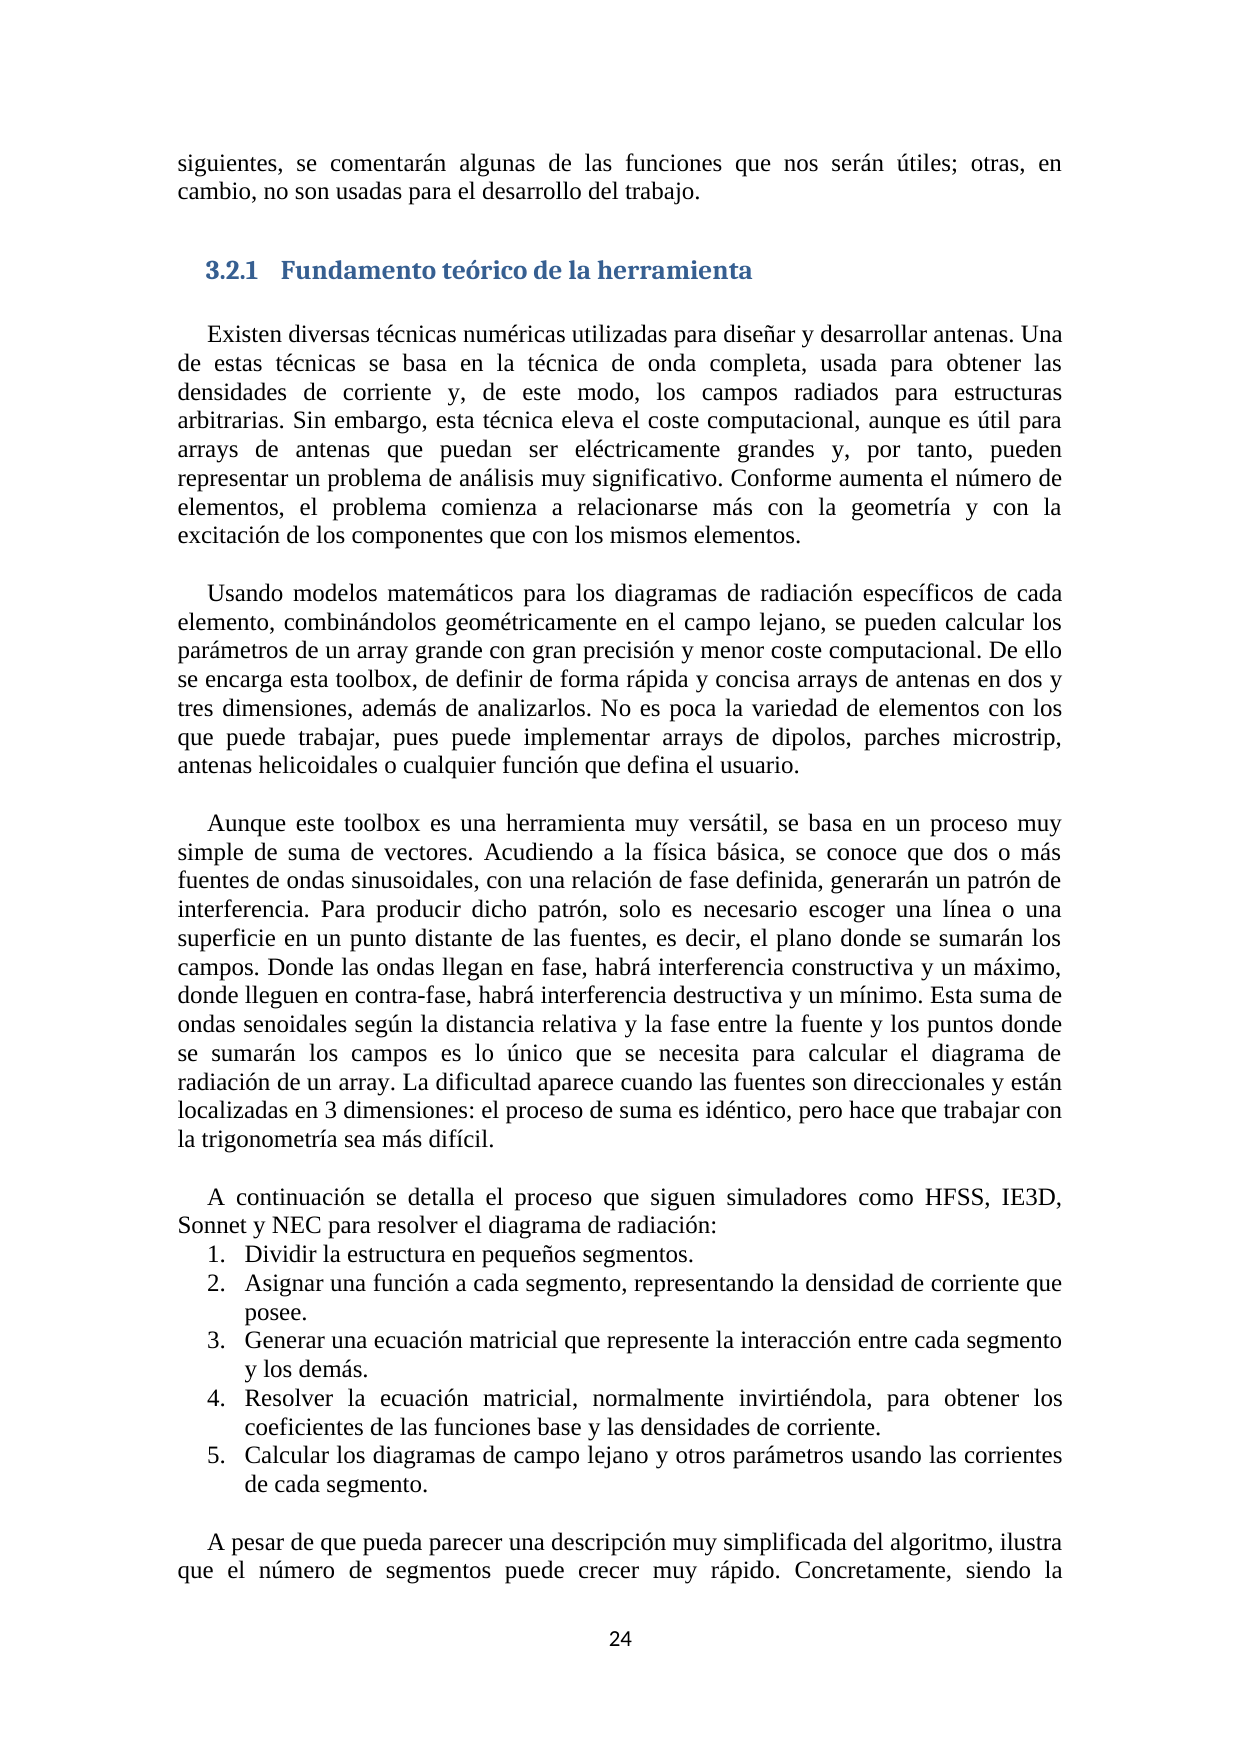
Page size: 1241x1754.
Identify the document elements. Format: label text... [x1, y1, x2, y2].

text A continuación se detalla el proceso que siguen simuladores como HFSS, IE3D, Sonnet y NEC para resolver el diagrama de radiación: [177, 1182, 1063, 1239]
list Dividir la estructura en pequeños segmentos. [207, 1239, 1063, 1268]
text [177, 1527, 1063, 1584]
list Generar una ecuación matricial que represente la interacción entre cada segmento y los demás. [207, 1325, 1063, 1383]
list Calcular los diagramas de campo lejano y otros parámetros usando las corrientes de cada segmento. [207, 1440, 1063, 1498]
text Existen diversas técnicas numéricas utilizadas para diseñar y desarrollar antenas. Una de estas técnicas se basa en la técnica de onda completa, usada para obtener las densidades de corriente y, de este modo, los campos radiados para estructuras arbitrarias. Sin embargo, esta técnica eleva el coste computacional, aunque es útil para arrays de antenas que puedan ser eléctricamente grandes y, por tanto, pueden representar un problema de análisis muy significativo. Conforme aumenta el número de elementos, el problema comienza a relacionarse más con la geometría y con la excitación de los componentes que con los mismos elementos. [177, 319, 1063, 549]
list Asignar una función a cada segmento, representando la densidad de corriente que posee. [207, 1268, 1063, 1325]
text Aunque este toolbox es una herramienta muy versátil, se basa en un proceso muy simple de suma de vectores. Acudiendo a la física básica, se conoce que dos o más fuentes de ondas sinusoidales, con una relación de fase definida, generarán un patrón de interferencia. Para producir dicho patrón, solo es necesario escoger una línea o una superficie en un punto distante de las fuentes, es decir, el plano donde se sumarán los campos. Donde las ondas llegan en fase, habrá interferencia constructiva y un máximo, donde lleguen en contra-fase, habrá interferencia destructiva y un mínimo. Esta suma de ondas senoidales según la distancia relativa y la fase entre la fuente y los puntos donde se sumarán los campos es lo único que se necesita para calcular el diagrama de radiación de un array. La dificultad aparece cuando las fuentes son direccionales y están localizadas en 3 dimensiones: el proceso de suma es idéntico, pero hace que trabajar con la trigonometría sea más difícil. [177, 808, 1063, 1153]
text Usando modelos matemáticos para los diagramas de radiación específicos de cada elemento, combinándolos geométricamente en el campo lejano, se pueden calcular los parámetros de un array grande con gran precisión y menor coste computacional. De ello se encarga esta toolbox, de definir de forma rápida y concisa arrays de antenas en dos y tres dimensiones, además de analizarlos. No es poca la variedad de elementos con los que puede trabajar, pues puede implementar arrays de dipolos, parches microstrip, antenas helicoidales o cualquier función que defina el usuario. [177, 578, 1063, 779]
list Resolver la ecuación matricial, normalmente invirtiéndola, para obtener los coeficientes de las funciones base y las densidades de corriente. [207, 1383, 1063, 1440]
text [177, 148, 1063, 205]
subtitle Fundamento teórico de la herramienta [206, 255, 1063, 286]
